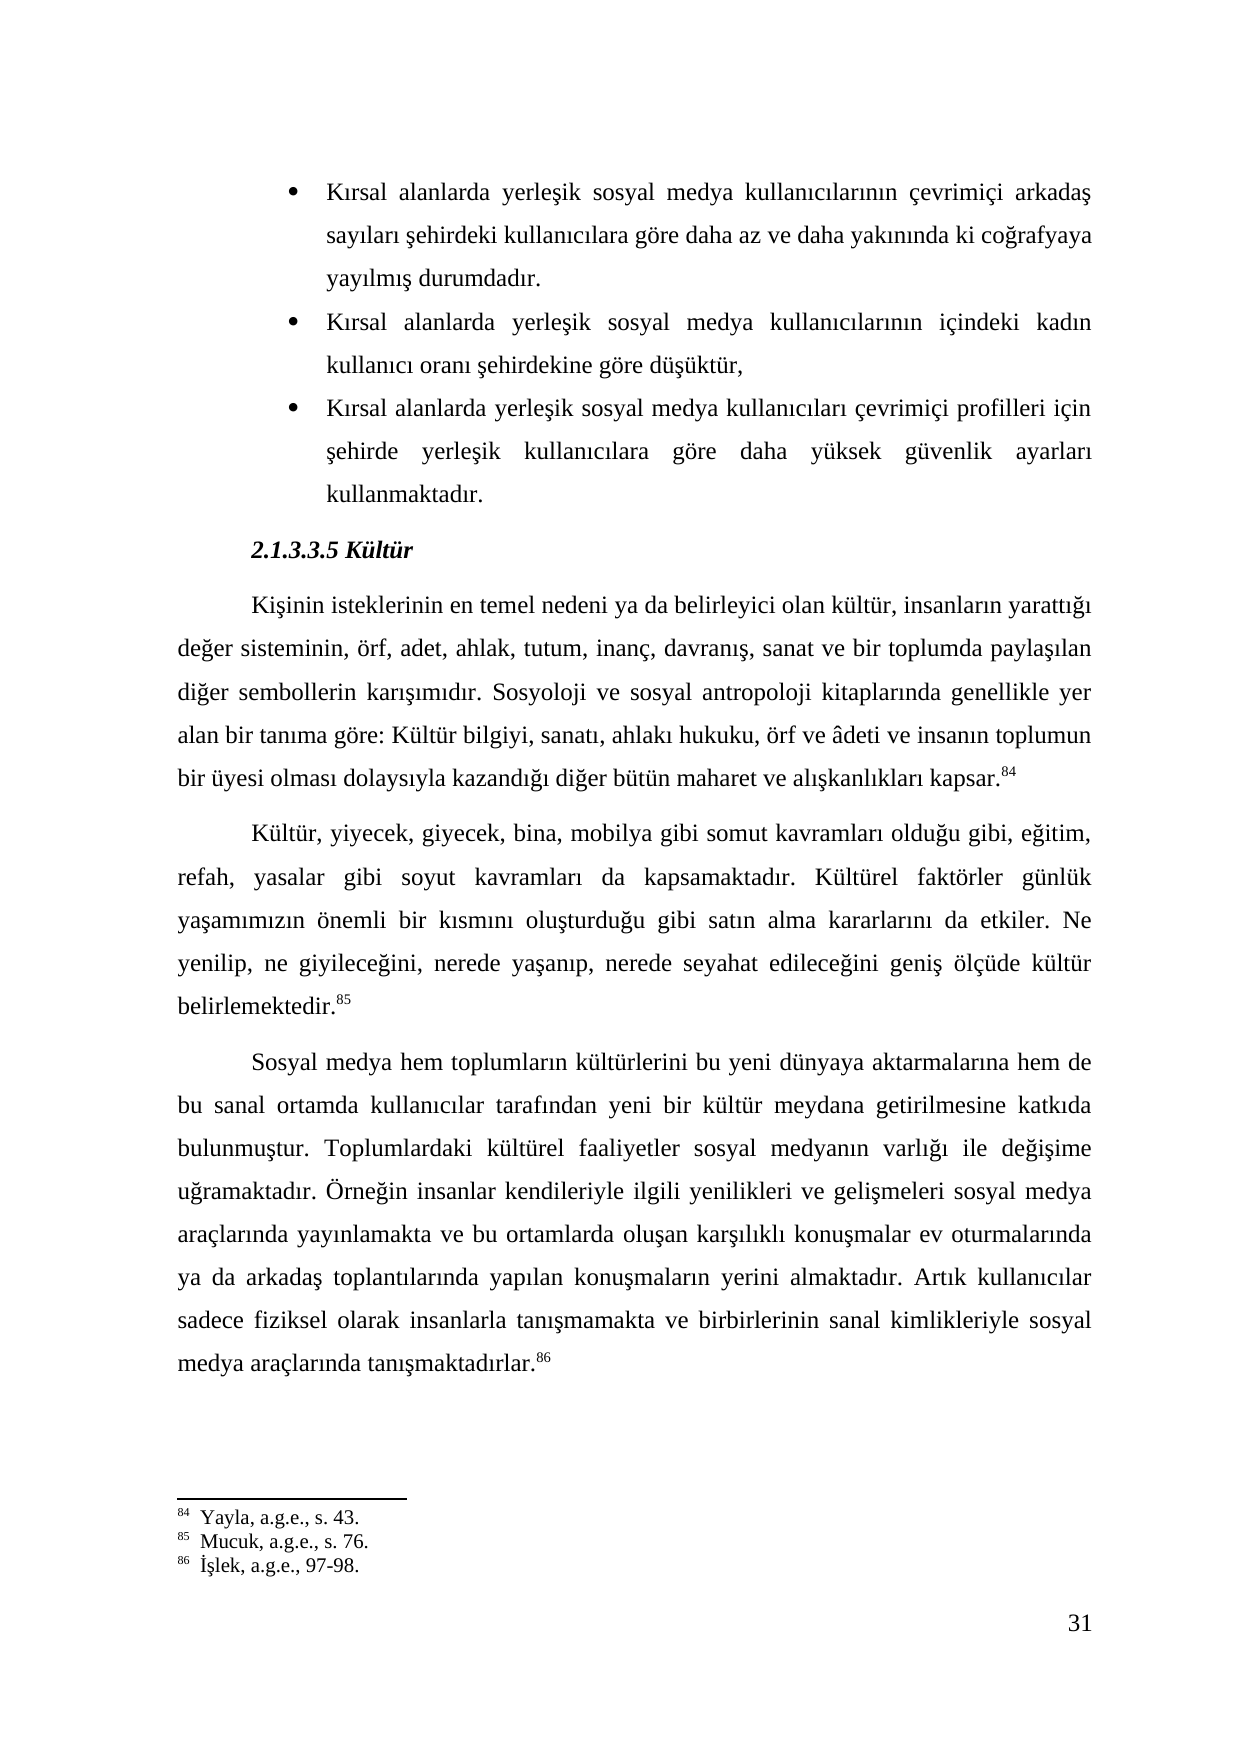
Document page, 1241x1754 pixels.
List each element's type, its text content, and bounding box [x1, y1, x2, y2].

subtitle 2.1.3.3.5 Kültür [177, 535, 1092, 563]
text Sosyal medya hem toplumların kültürlerini bu yeni dünyaya aktarmalarına hem de bu sanal ortamda kullanıcılar tarafından yeni bir kültür meydana getirilmesine katkıda bulunmuştur. Toplumlardaki kültürel faaliyetler sosyal medyanın varlığı ile değişime uğramaktadır. Örneğin insanlar kendileriyle ilgili yenilikleri ve gelişmeleri sosyal medya araçlarında yayınlamakta ve bu ortamlarda oluşan karşılıklı konuşmalar ev oturmalarında ya da arkadaş toplantılarında yapılan konuşmaların yerini almaktadır. Artık kullanıcılar sadece fiziksel olarak insanlarla tanışmamakta ve birbirlerinin sanal kimlikleriyle sosyal medya araçlarında tanışmaktadırlar. [177, 1047, 1092, 1377]
list Kırsal alanlarda yerleşik sosyal medya kullanıcıları çevrimiçi profilleri için şehirde yerleşik kullanıcılara göre daha yüksek güvenlik ayarları kullanmaktadır. [289, 393, 1092, 508]
list Kırsal alanlarda yerleşik sosyal medya kullanıcılarının içindeki kadın kullanıcı oranı şehirdekine göre düşüktür, [289, 307, 1092, 378]
text Kültür, yiyecek, giyecek, bina, mobilya gibi somut kavramları olduğu gibi, eğitim, refah, yasalar gibi soyut kavramları da kapsamaktadır. Kültürel faktörler günlük yaşamımızın önemli bir kısmını oluşturduğu gibi satın alma kararlarını da etkiler. Ne yenilip, ne giyileceğini, nerede yaşanıp, nerede seyahat edileceğini geniş ölçüde kültür belirlemektedir. [177, 818, 1092, 1020]
text Kişinin isteklerinin en temel nedeni ya da belirleyici olan kültür, insanların yarattığı değer sisteminin, örf, adet, ahlak, tutum, inanç, davranış, sanat ve bir toplumda paylaşılan diğer sembollerin karışımıdır. Sosyoloji ve sosyal antropoloji kitaplarında genellikle yer alan bir tanıma göre: Kültür bilgiyi, sanatı, ahlakı hukuku, örf ve âdeti ve insanın toplumun bir üyesi olması dolaysıyla kazandığı diğer bütün maharet ve alışkanlıkları kapsar. [177, 590, 1092, 792]
list Kırsal alanlarda yerleşik sosyal medya kullanıcılarının çevrimiçi arkadaş sayıları şehirdeki kullanıcılara göre daha az ve daha yakınında ki coğrafyaya yayılmış durumdadır. [289, 177, 1092, 292]
